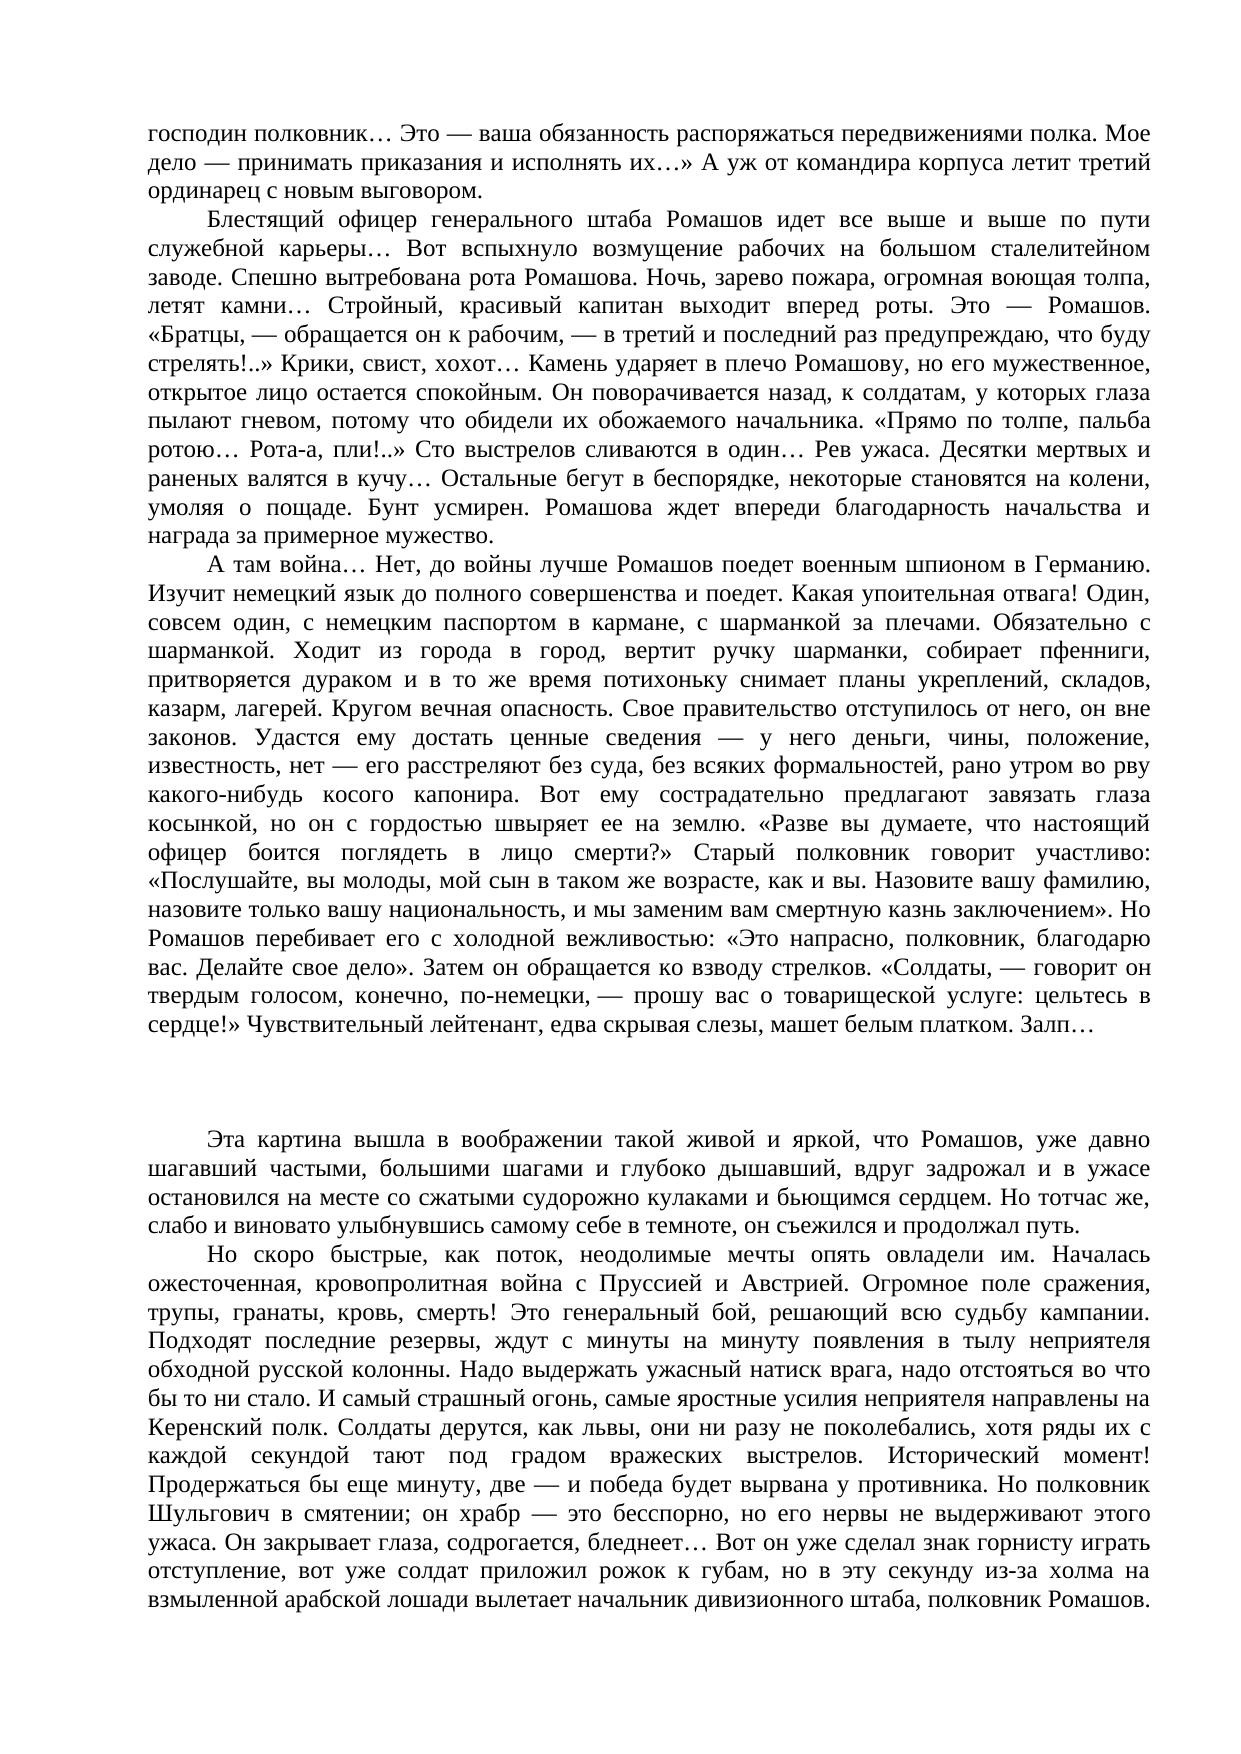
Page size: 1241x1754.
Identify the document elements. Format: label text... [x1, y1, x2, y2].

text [148, 118, 1152, 204]
text Блестящий офицер генерального штаба Ромашов идет все выше и выше по пути служебной карьеры… Вот вспыхнуло возмущение рабочих на большом сталелитейном заводе. Спешно вытребована рота Ромашова. Ночь, зарево пожара, огромная воющая толпа, летят камни… Стройный, красивый капитан выходит вперед роты. Это — Ромашов. «Братцы, — обращается он к рабочим, — в третий и последний раз предупреждаю, что буду стрелять!..» Крики, свист, хохот… Камень ударяет в плечо Ромашову, но его мужественное, открытое лицо остается спокойным. Он поворачивается назад, к солдатам, у которых глаза пылают гневом, потому что обидели их обожаемого начальника. «Прямо по толпе, пальба ротою… Рота-а, пли!..» Сто выстрелов сливаются в один… Рев ужаса. Десятки мертвых и раненых валятся в кучу… Остальные бегут в беспорядке, некоторые становятся на колени, умоляя о пощаде. Бунт усмирен. Ромашова ждет впереди благодарность начальства и награда за примерное мужество. [148, 204, 1152, 549]
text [148, 1239, 1152, 1613]
text А там война… Нет, до войны лучше Ромашов поедет военным шпионом в Германию. Изучит немецкий язык до полного совершенства и поедет. Какая упоительная отвага! Один, совсем один, с немецким паспортом в кармане, с шарманкой за плечами. Обязательно с шарманкой. Ходит из города в город, вертит ручку шарманки, собирает пфенниги, притворяется дураком и в то же время потихоньку снимает планы укреплений, складов, казарм, лагерей. Кругом вечная опасность. Свое правительство отступилось от него, он вне законов. Удастся ему достать ценные сведения — у него деньги, чины, положение, известность, нет — его расстреляют без суда, без всяких формальностей, рано утром во рву какого-нибудь косого капонира. Вот ему сострадательно предлагают завязать глаза косынкой, но он с гордостью швыряет ее на землю. «Разве вы думаете, что настоящий офицер боится поглядеть в лицо смерти?» Старый полковник говорит участливо: «Послушайте, вы молоды, мой сын в таком же возрасте, как и вы. Назовите вашу фамилию, назовите только вашу национальность, и мы заменим вам смертную казнь заключением». Но Ромашов перебивает его с холодной вежливостью: «Это напрасно, полковник, благодарю вас. Делайте свое дело». Затем он обращается ко взводу стрелков. «Солдаты, — говорит он твердым голосом, конечно, по-немецки, — прошу вас о товарищеской услуге: цельтесь в сердце!» Чувствительный лейтенант, едва скрывая слезы, машет белым платком. Залп… [148, 549, 1152, 1038]
text Эта картина вышла в воображении такой живой и яркой, что Ромашов, уже давно шагавший частыми, большими шагами и глубоко дышавший, вдруг задрожал и в ужасе остановился на месте со сжатыми судорожно кулаками и бьющимся сердцем. Но тотчас же, слабо и виновато улыбнувшись самому себе в темноте, он съежился и продолжал путь. [148, 1124, 1152, 1239]
